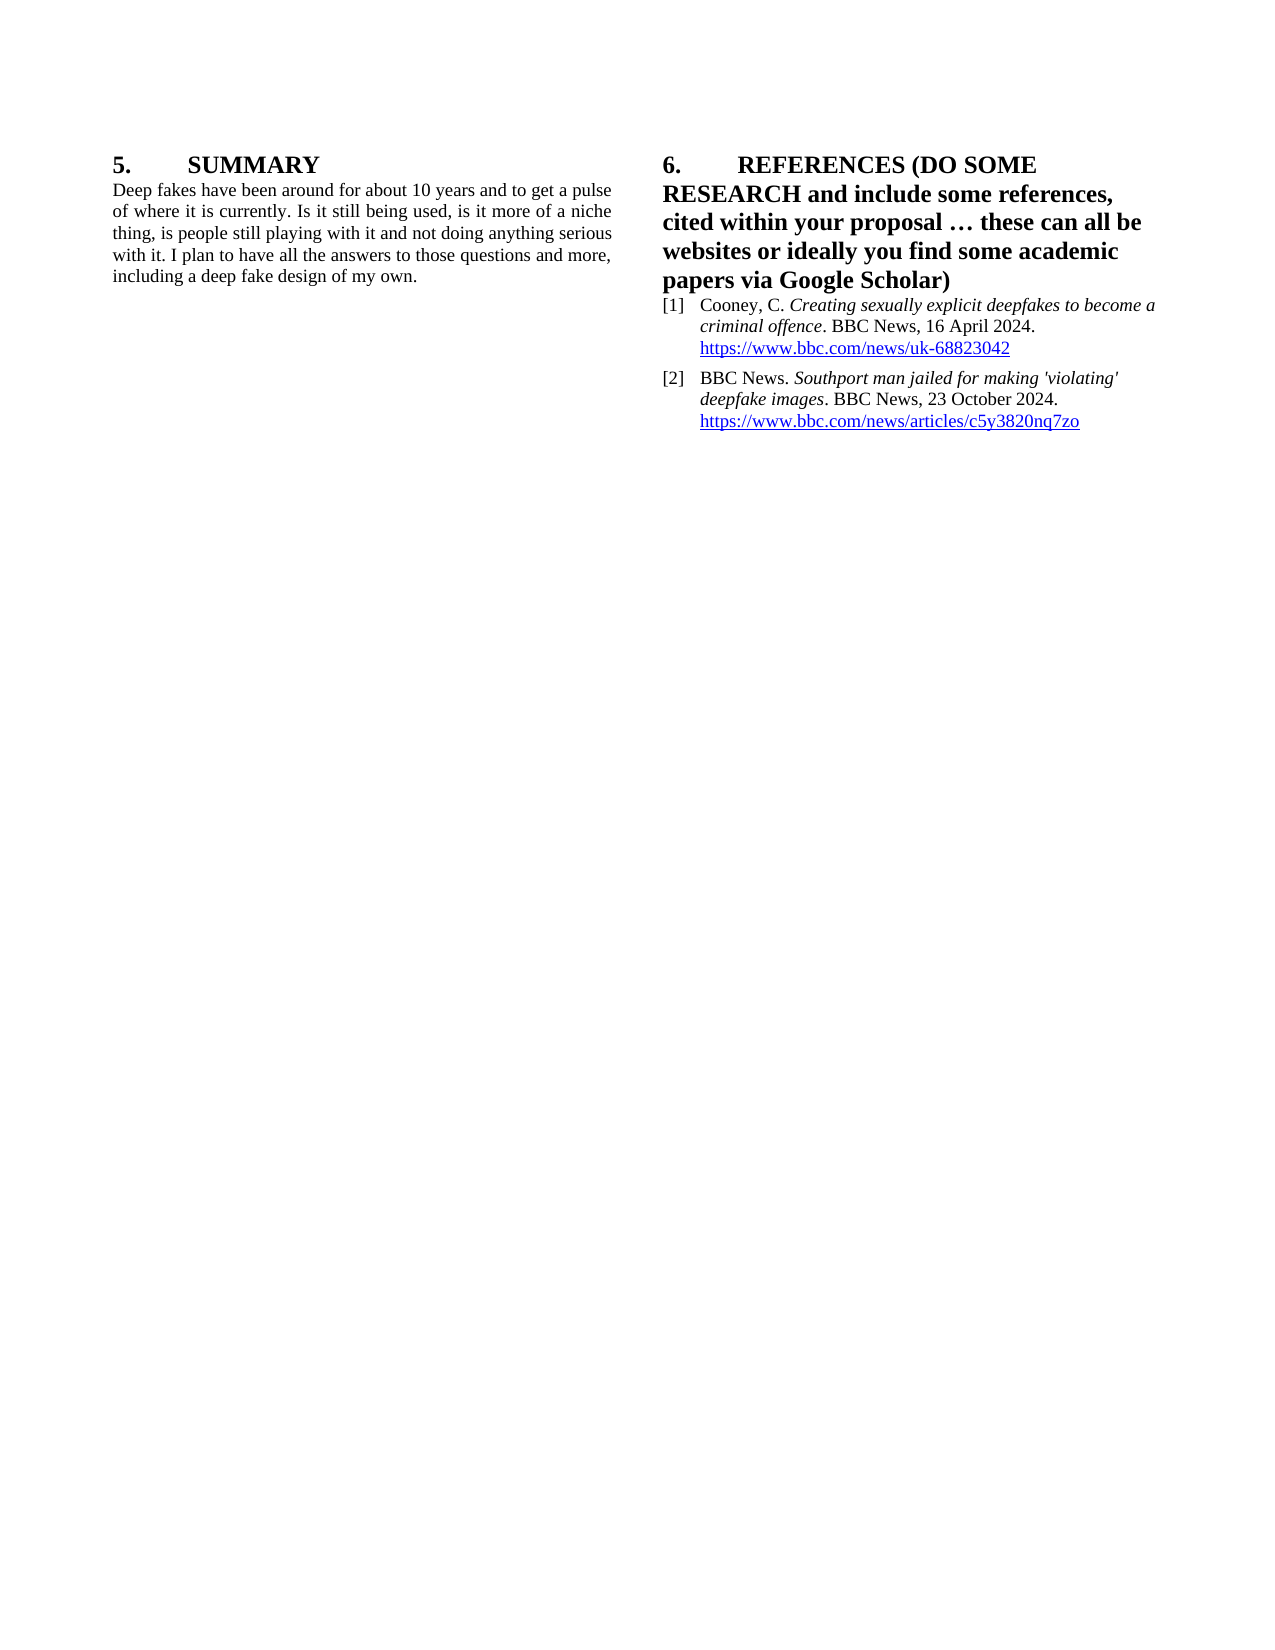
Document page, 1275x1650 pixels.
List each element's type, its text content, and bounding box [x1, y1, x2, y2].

subtitle SUMMARY [112, 150, 613, 179]
text Cooney, C. Creating sexually explicit deepfakes to become a criminal offence. BBC News, 16 April 2024. https://www.bbc.com/news/uk-68823042 [662, 294, 1162, 358]
text Deep fakes have been around for about 10 years and to get a pulse of where it is currently. Is it still being used, is it more of a niche thing, is people still playing with it and not doing anything serious with it. I plan to have all the answers to those questions and more, including a deep fake design of my own. [112, 179, 613, 287]
subtitle REFERENCES (DO SOME RESEARCH and include some references, cited within your proposal … these can all be websites or ideally you find some academic papers via Google Scholar) [662, 150, 1162, 294]
text BBC News. Southport man jailed for making 'violating' deepfake images. BBC News, 23 October 2024. https://www.bbc.com/news/articles/c5y3820nq7zo [662, 367, 1162, 431]
